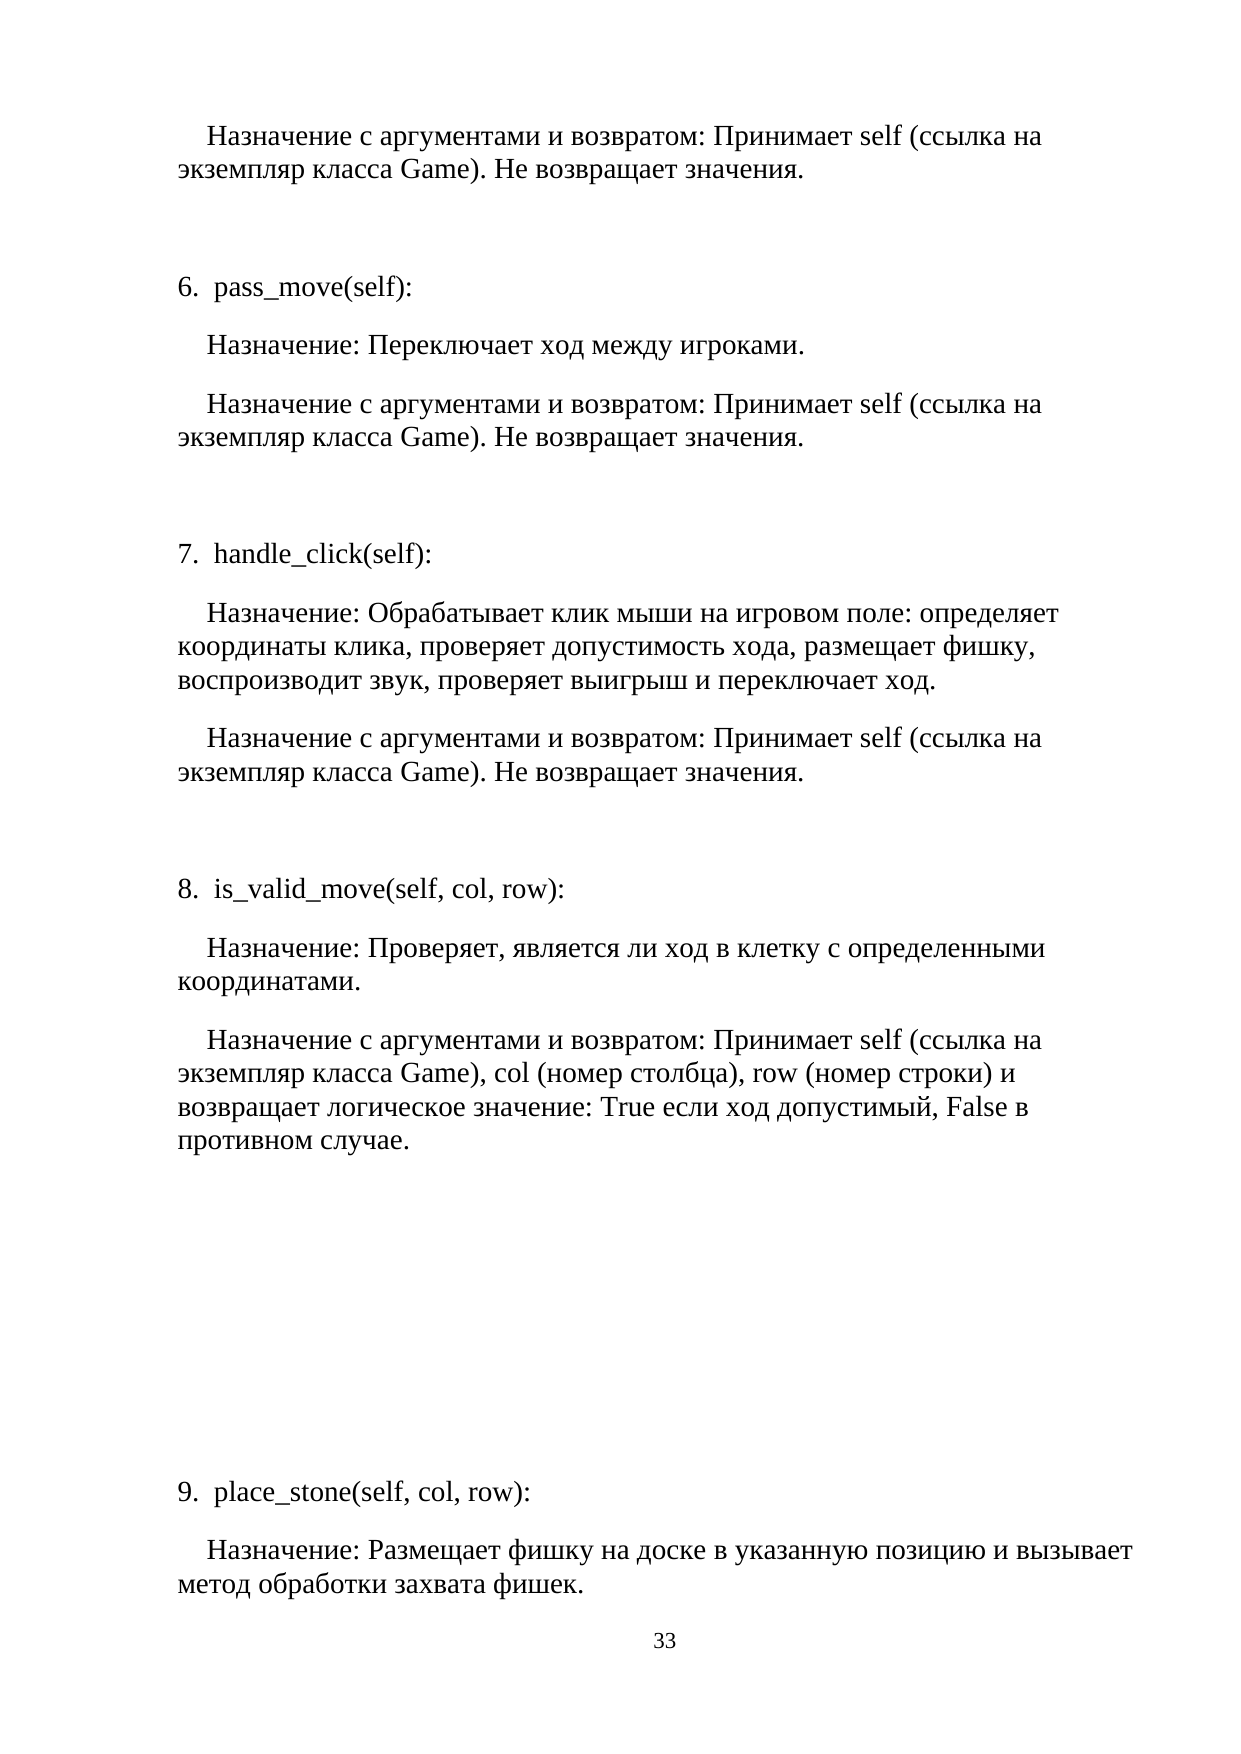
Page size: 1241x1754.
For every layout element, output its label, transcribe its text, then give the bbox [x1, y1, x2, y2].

text Назначение с аргументами и возвратом: Принимает self (ссылка на экземпляр класса Game). Не возвращает значения. [177, 721, 1152, 788]
text Назначение с аргументами и возвратом: Принимает self (ссылка на экземпляр класса Game). Не возвращает значения. [177, 386, 1152, 453]
text Назначение: Обрабатывает клик мыши на игровом поле: определяет координаты клика, проверяет допустимость хода, размещает фишку, воспроизводит звук, проверяет выигрыш и переключает ход. [177, 595, 1152, 696]
text 9. place_stone(self, col, row): [177, 1474, 1152, 1507]
text 6. pass_move(self): [177, 269, 1152, 302]
text Назначение: Размещает фишку на доске в указанную позицию и вызывает метод обработки захвата фишек. [177, 1532, 1152, 1599]
text 8. is_valid_move(self, col, row): [177, 871, 1152, 905]
text 7. handle_click(self): [177, 536, 1152, 570]
text Назначение: Проверяет, является ли ход в клетку с определенными координатами. [177, 930, 1152, 997]
text Назначение с аргументами и возвратом: Принимает self (ссылка на экземпляр класса Game), col (номер столбца), row (номер строки) и возвращает логическое значение: True если ход допустимый, False в противном случае. [177, 1022, 1152, 1156]
text Назначение: Переключает ход между игроками. [177, 327, 1152, 361]
text Назначение с аргументами и возвратом: Принимает self (ссылка на экземпляр класса Game). Не возвращает значения. [177, 118, 1152, 185]
